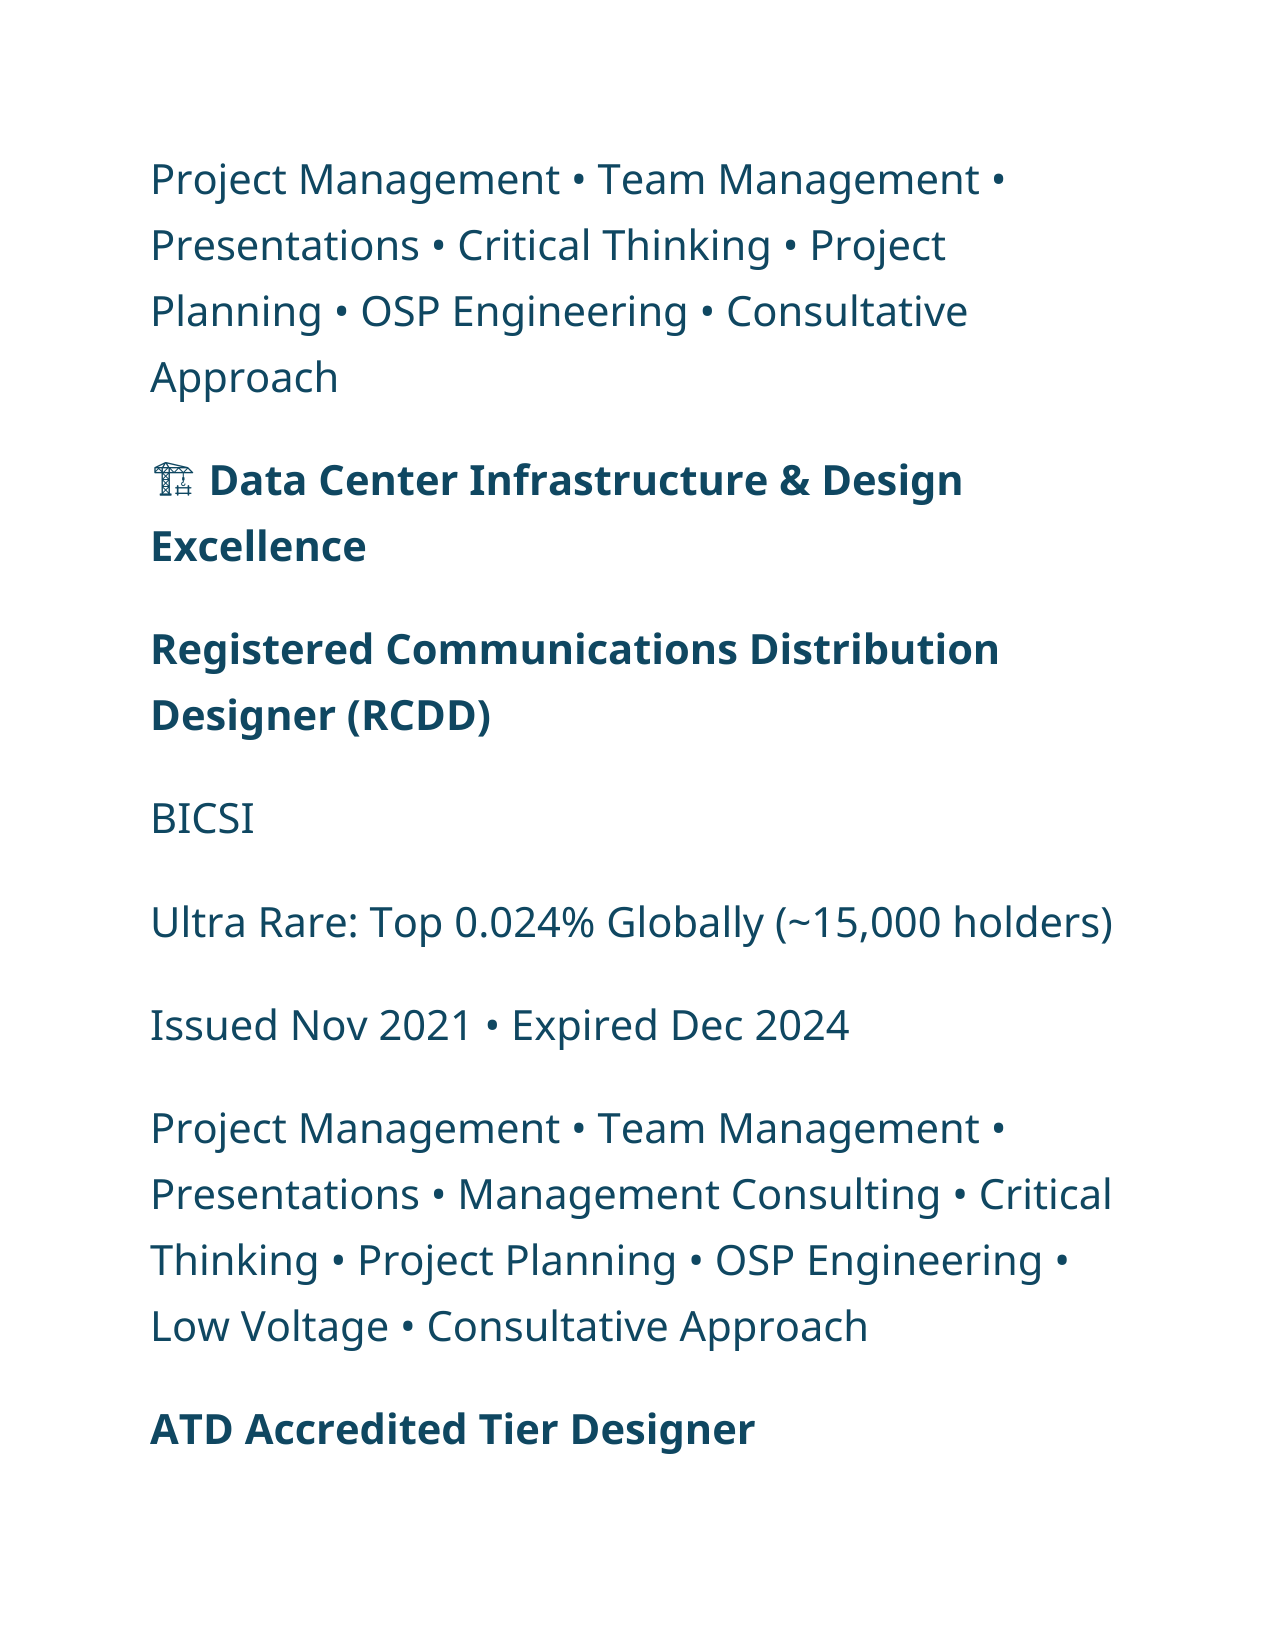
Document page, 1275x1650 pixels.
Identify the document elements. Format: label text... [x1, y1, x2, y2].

subtitle Project Management • Team Management • Presentations • Critical Thinking • Project Planning • OSP Engineering • Consultative Approach [150, 150, 1125, 404]
subtitle 🏗️ Data Center Infrastructure & Design Excellence [150, 451, 1125, 573]
subtitle Registered Communications Distribution Designer (RCDD) [150, 620, 1125, 743]
subtitle Project Management • Team Management • Presentations • Management Consulting • Critical Thinking • Project Planning • OSP Engineering • Low Voltage • Consultative Approach [150, 1099, 1125, 1353]
subtitle Ultra Rare: Top 0.024% Globally (~15,000 holders) [150, 892, 1125, 949]
subtitle ATD Accredited Tier Designer [150, 1400, 1125, 1457]
subtitle Issued Nov 2021 • Expired Dec 2024 [150, 996, 1125, 1053]
subtitle BICSI [150, 789, 1125, 846]
